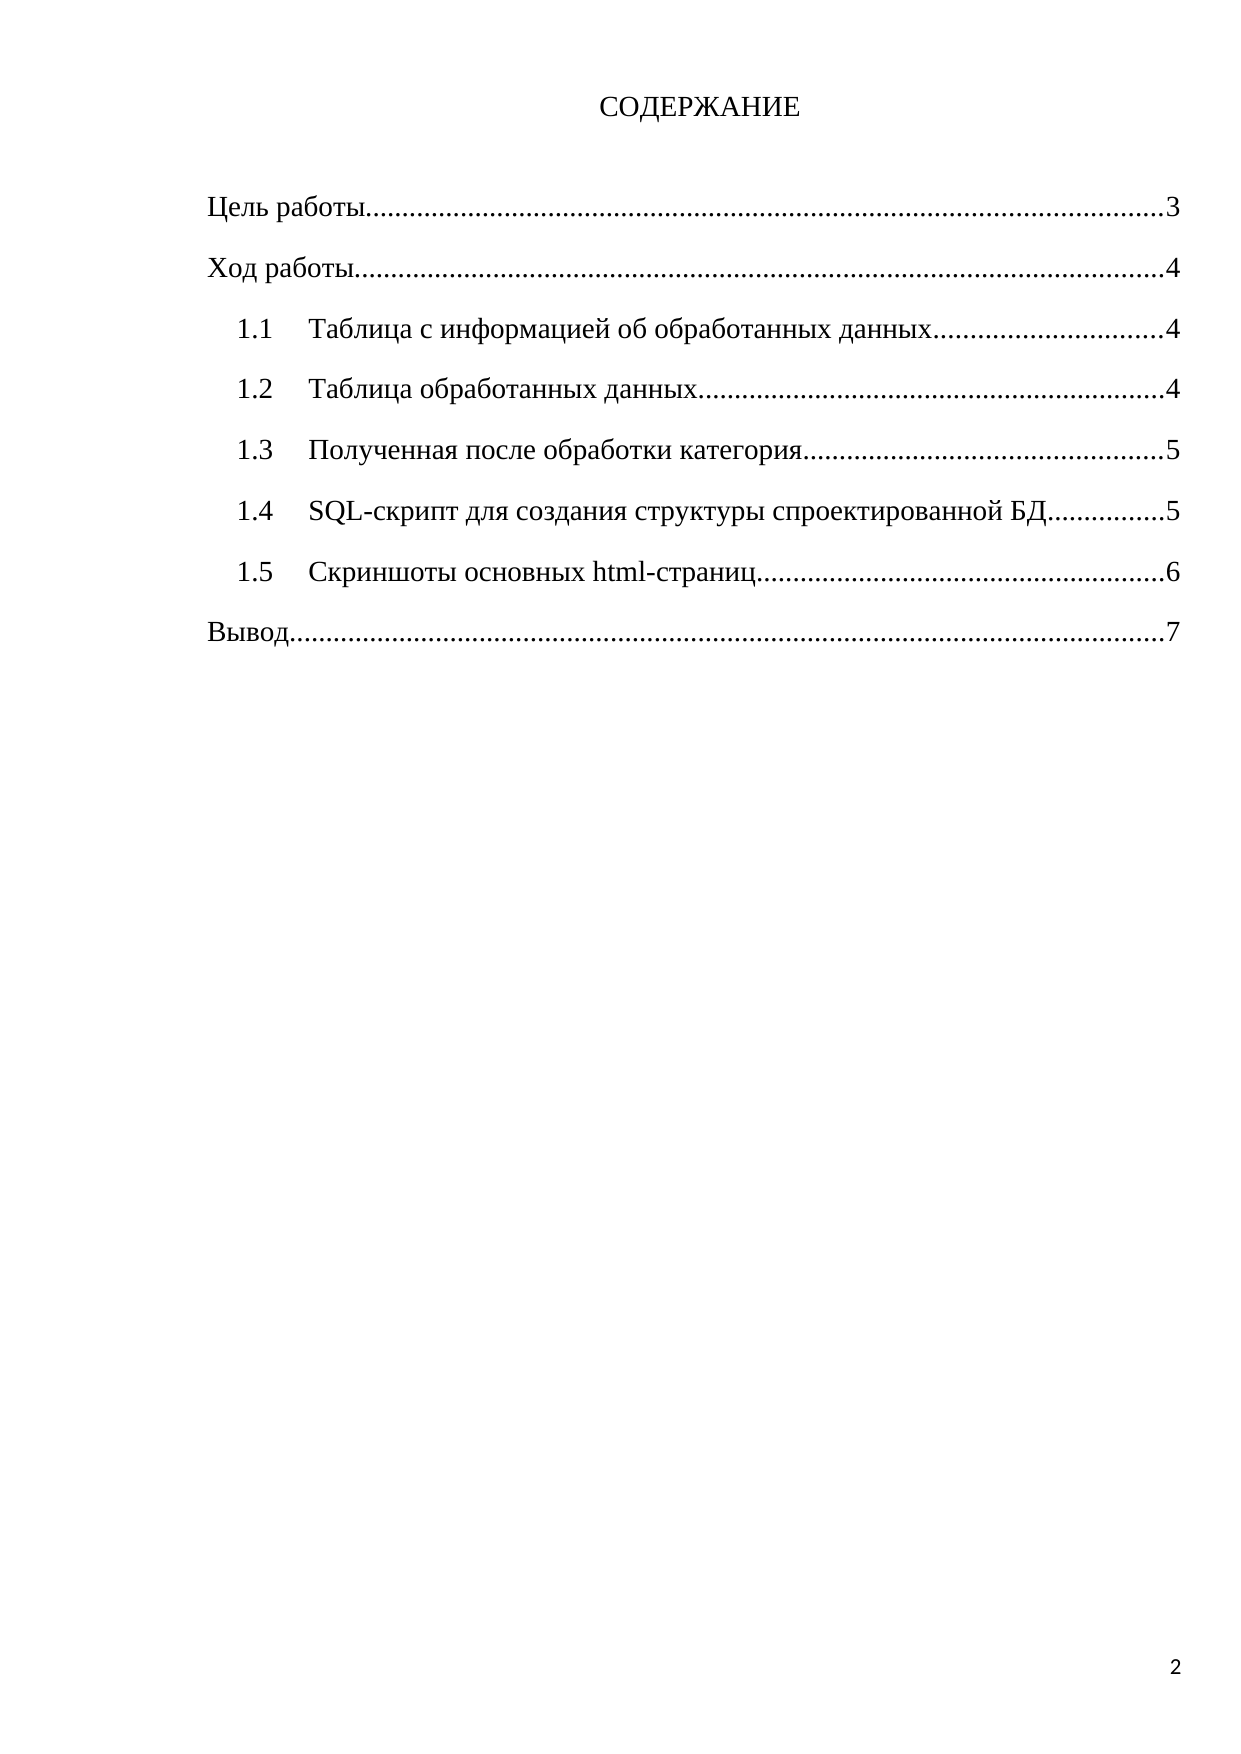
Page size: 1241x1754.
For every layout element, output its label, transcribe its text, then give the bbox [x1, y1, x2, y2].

text Ход работы 4 [148, 250, 1181, 283]
text 1.2 Таблица обработанных данных 4 [171, 371, 1181, 405]
text 1.5 Скриншоты основных html-страниц 6 [171, 554, 1181, 587]
text 1.3 Полученная после обработки категория 5 [171, 432, 1181, 466]
text СОДЕРЖАНИЕ [148, 89, 1181, 122]
text 1.1 Таблица с информацией об обработанных данных 4 [171, 311, 1181, 344]
text 1.4 SQL-скрипт для создания структуры спроектированной БД 5 [171, 493, 1181, 526]
text Вывод 7 [148, 614, 1181, 648]
text Цель работы 3 [148, 189, 1181, 223]
